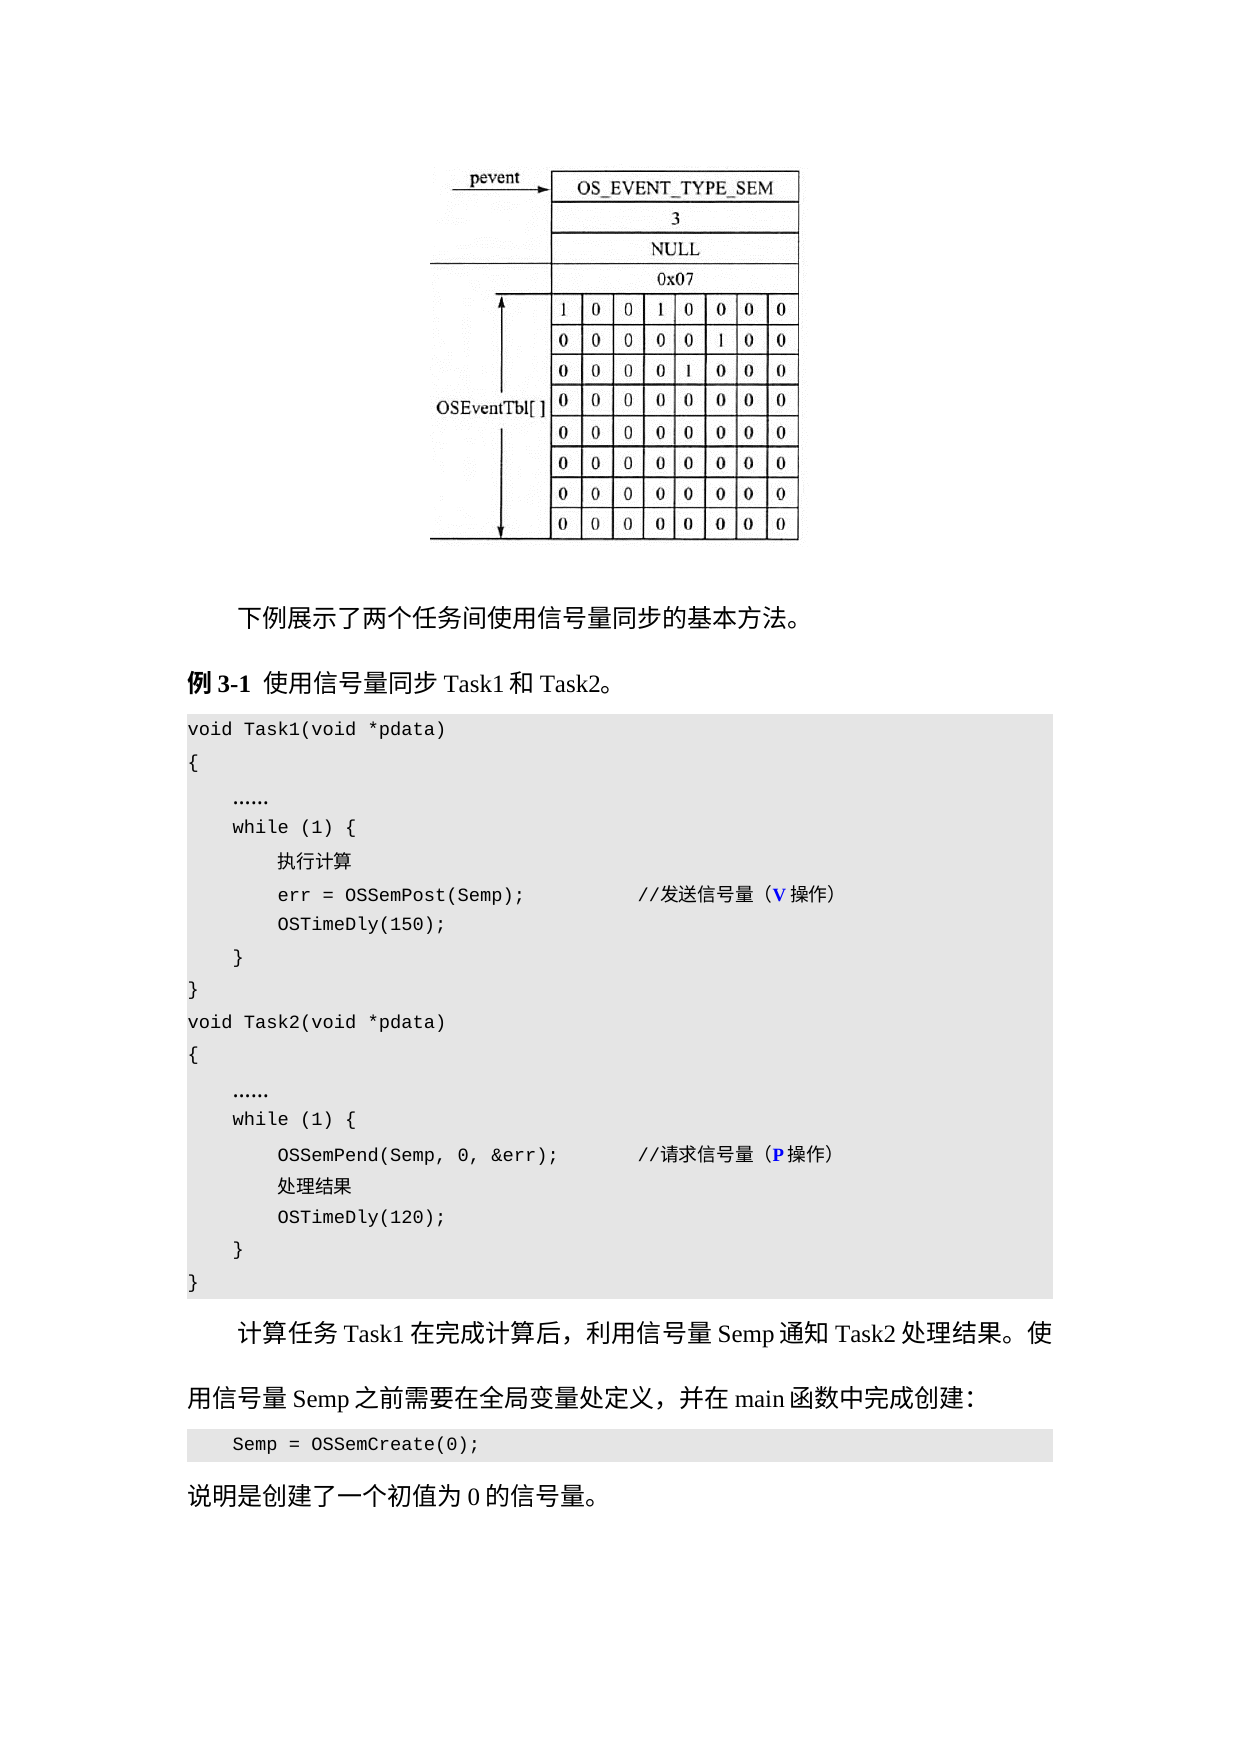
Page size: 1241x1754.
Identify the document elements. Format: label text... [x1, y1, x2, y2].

text err = OSSemPost(Semp); //发送信号量（V操作） [187, 877, 1053, 909]
text 例3-1 使用信号量同步Task1和Task2。 [187, 649, 1053, 714]
text OSTimeDly(120); [187, 1202, 1053, 1234]
text void Task2(void *pdata) [187, 1007, 1053, 1039]
text Semp = OSSemCreate(0); [187, 1429, 1053, 1462]
text 说明是创建了一个初值为0的信号量。 [187, 1462, 1053, 1527]
text …… [187, 779, 1053, 812]
text OSTimeDly(150); [187, 909, 1053, 942]
text OSSemPend(Semp, 0, &err); //请求信号量（P操作） [187, 1137, 1053, 1169]
text } [187, 1267, 1053, 1299]
text while (1) { [187, 812, 1053, 844]
text } [187, 1234, 1053, 1267]
text 下例展示了两个任务间使用信号量同步的基本方法。 [187, 584, 1053, 649]
text { [187, 747, 1053, 779]
text { [187, 1039, 1053, 1072]
text void Task1(void *pdata) [187, 714, 1053, 747]
text } [187, 942, 1053, 974]
text } [187, 974, 1053, 1007]
text 执行计算 [187, 844, 1053, 877]
text …… [187, 1072, 1053, 1104]
text 处理结果 [187, 1169, 1053, 1202]
text while (1) { [187, 1104, 1053, 1137]
picture [430, 161, 810, 547]
text 计算任务Task1在完成计算后，利用信号量Semp通知Task2处理结果。使用信号量Semp之前需要在全局变量处定义，并在main函数中完成创建： [187, 1299, 1053, 1429]
